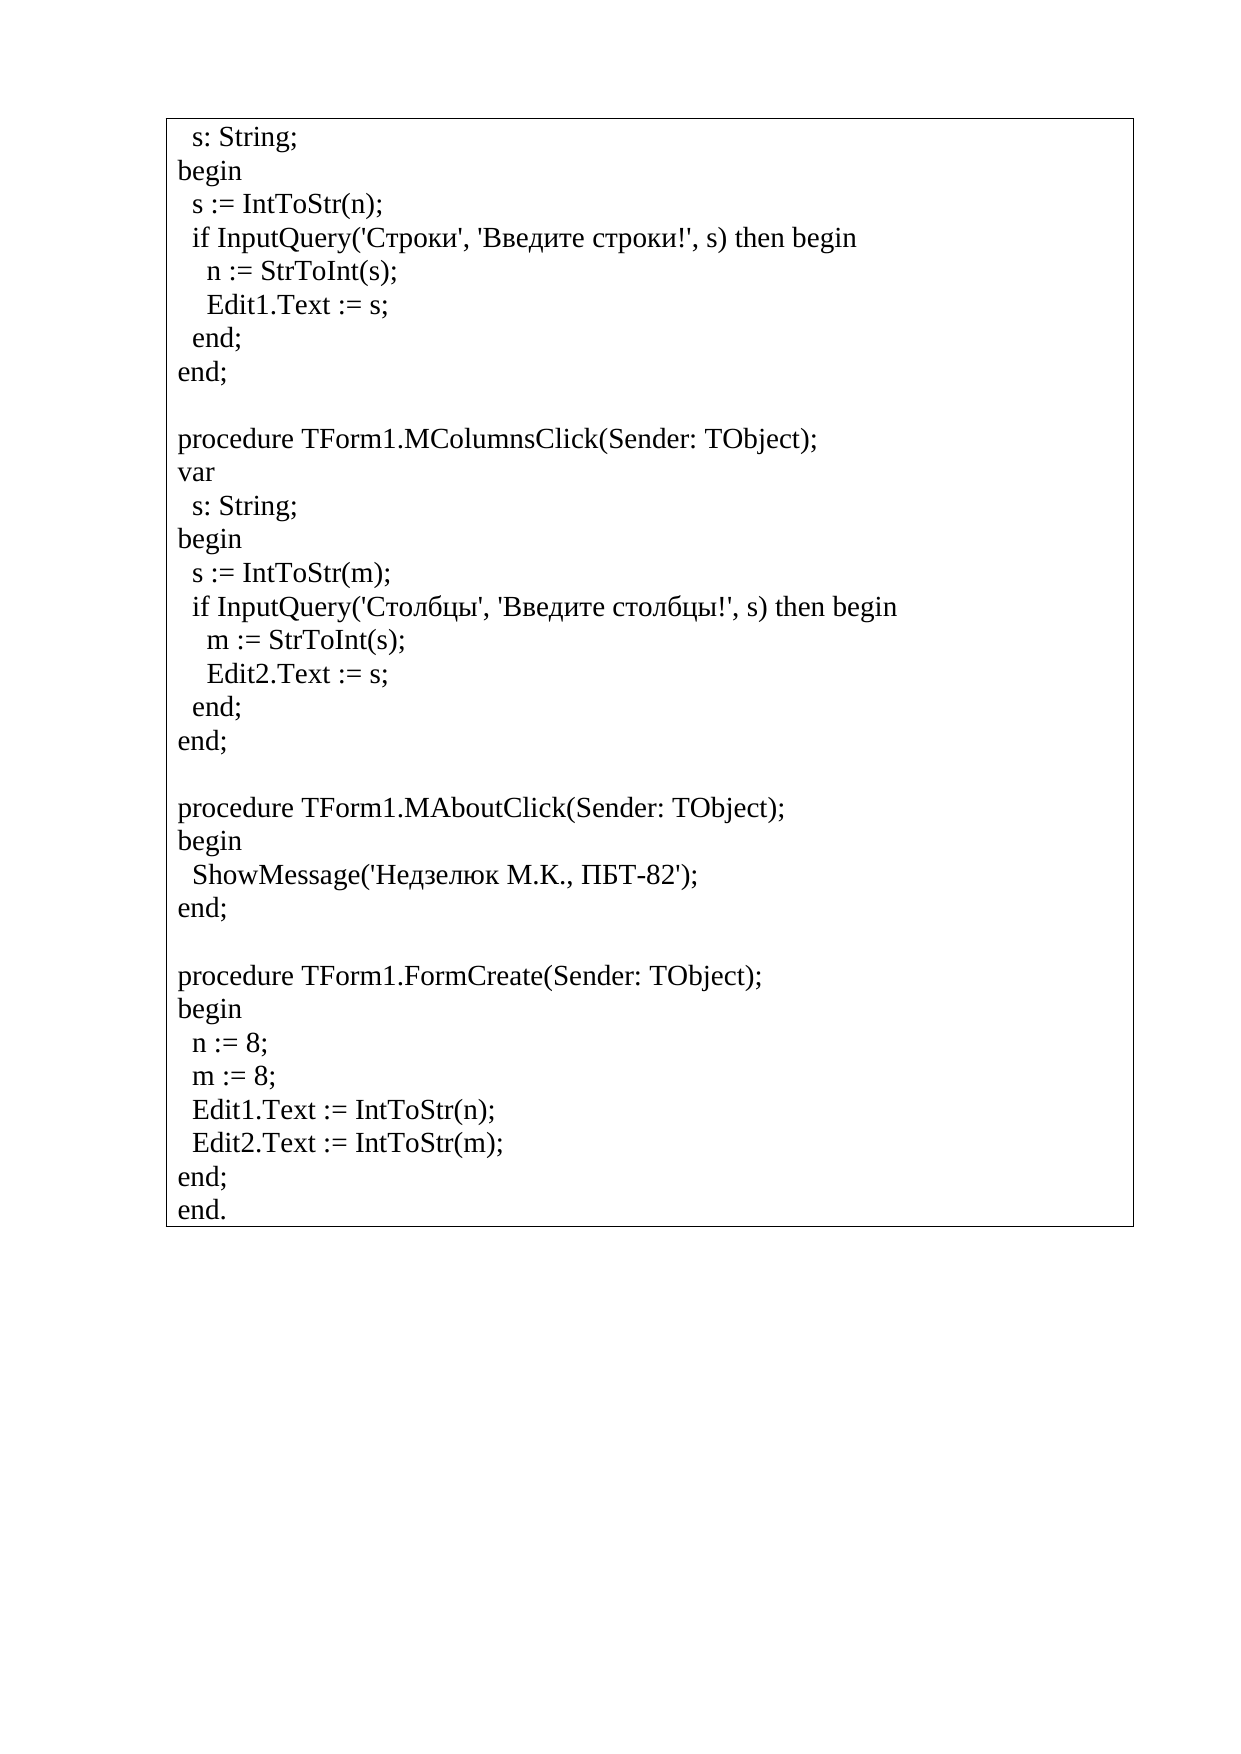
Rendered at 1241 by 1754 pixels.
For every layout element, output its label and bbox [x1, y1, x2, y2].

table_header [167, 119, 1133, 1226]
